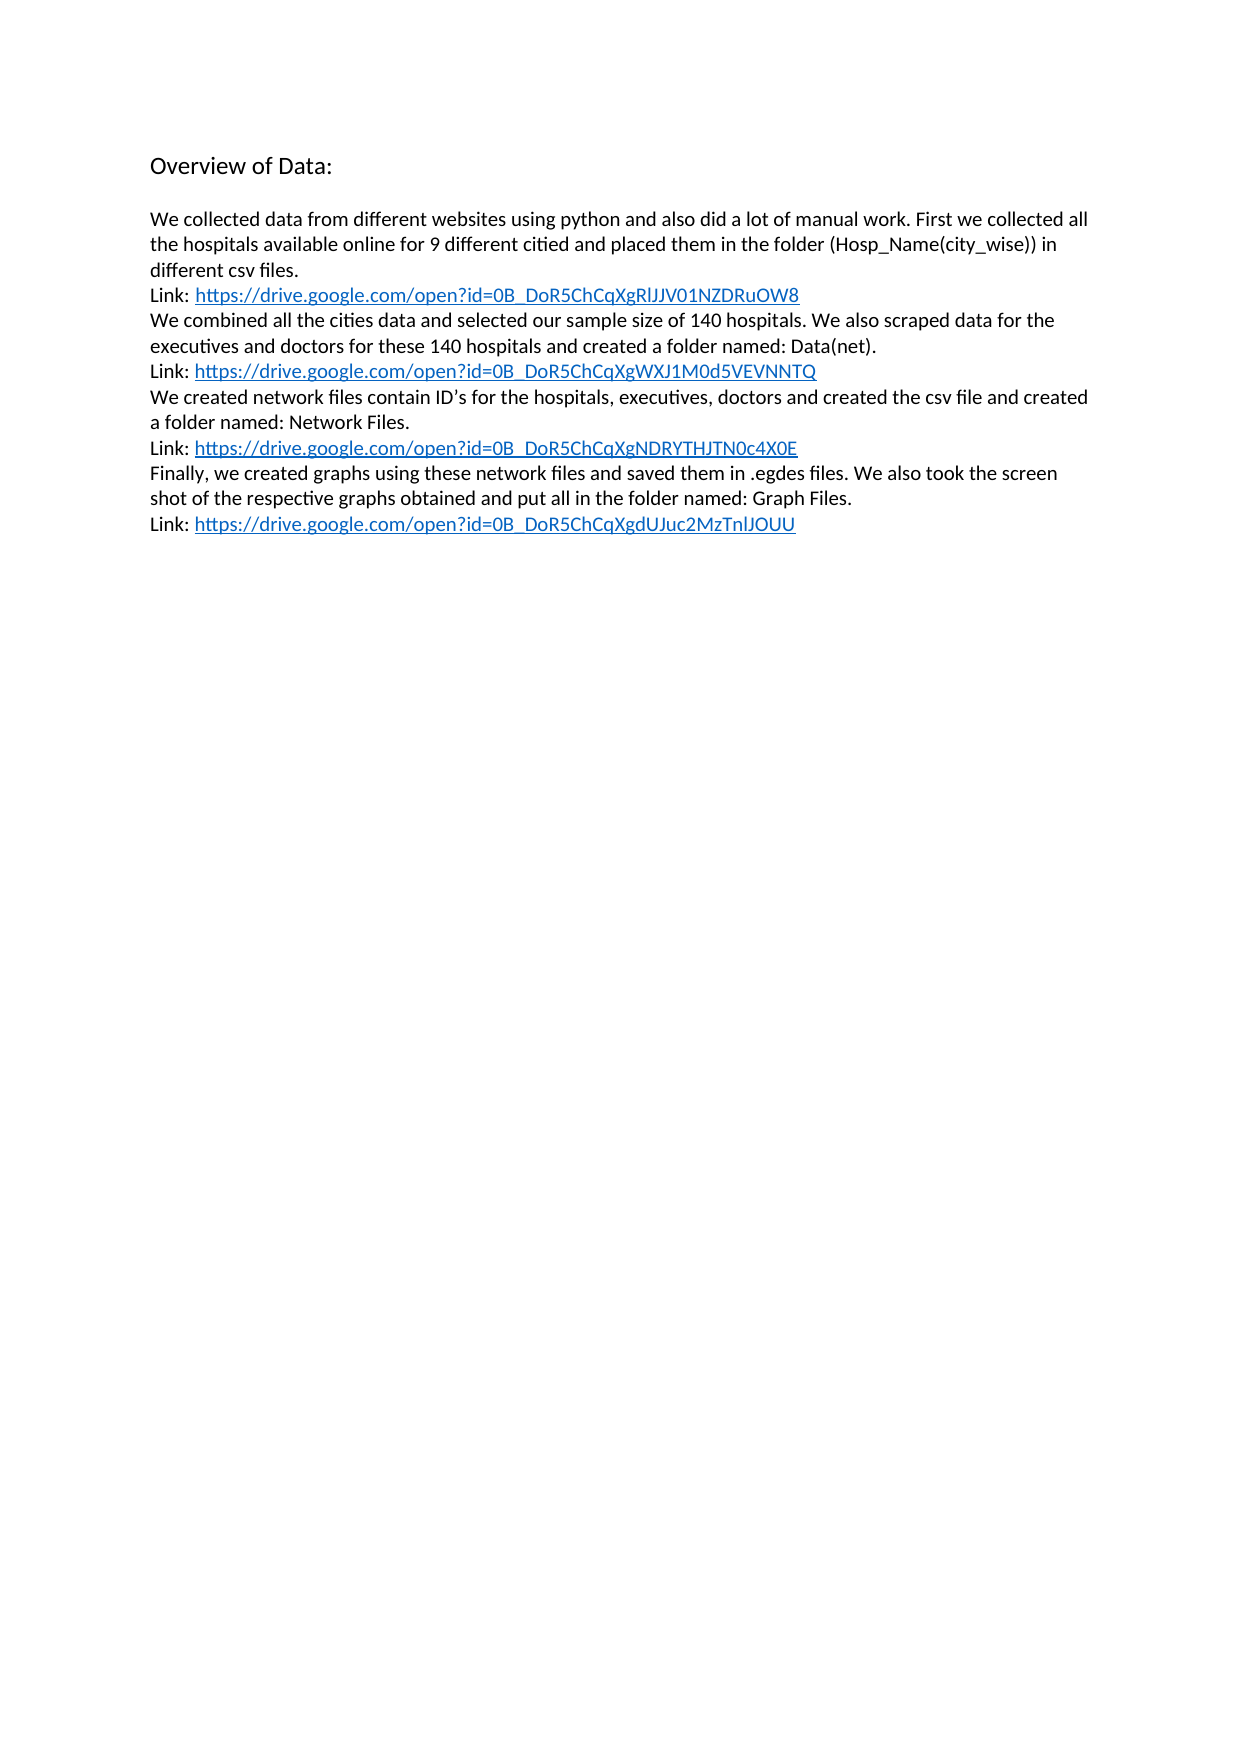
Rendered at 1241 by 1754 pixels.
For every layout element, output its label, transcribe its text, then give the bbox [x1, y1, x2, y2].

text We created network files contain ID’s for the hospitals, executives, doctors and created the csv file and created a folder named: Network Files. [150, 384, 1090, 435]
text We collected data from different websites using python and also did a lot of manual work. First we collected all the hospitals available online for 9 different citied and placed them in the folder (Hosp_Name(city_wise)) in different csv files. [150, 206, 1090, 282]
text Finally, we created graphs using these network files and saved them in .egdes files. We also took the screen shot of the respective graphs obtained and put all in the folder named: Graph Files. [150, 460, 1090, 511]
text Link: https://drive.google.com/open?id=0B_DoR5ChCqXgdUJuc2MzTnlJOUU [150, 511, 1090, 536]
text Link: https://drive.google.com/open?id=0B_DoR5ChCqXgWXJ1M0d5VEVNNTQ [150, 358, 1090, 384]
text We combined all the cities data and selected our sample size of 140 hospitals. We also scraped data for the executives and doctors for these 140 hospitals and created a folder named: Data(net). [150, 308, 1090, 358]
text Link: https://drive.google.com/open?id=0B_DoR5ChCqXgNDRYTHJTN0c4X0E [150, 435, 1090, 460]
text Overview of Data: [150, 150, 1090, 181]
text Link: https://drive.google.com/open?id=0B_DoR5ChCqXgRlJJV01NZDRuOW8 [150, 282, 1090, 308]
